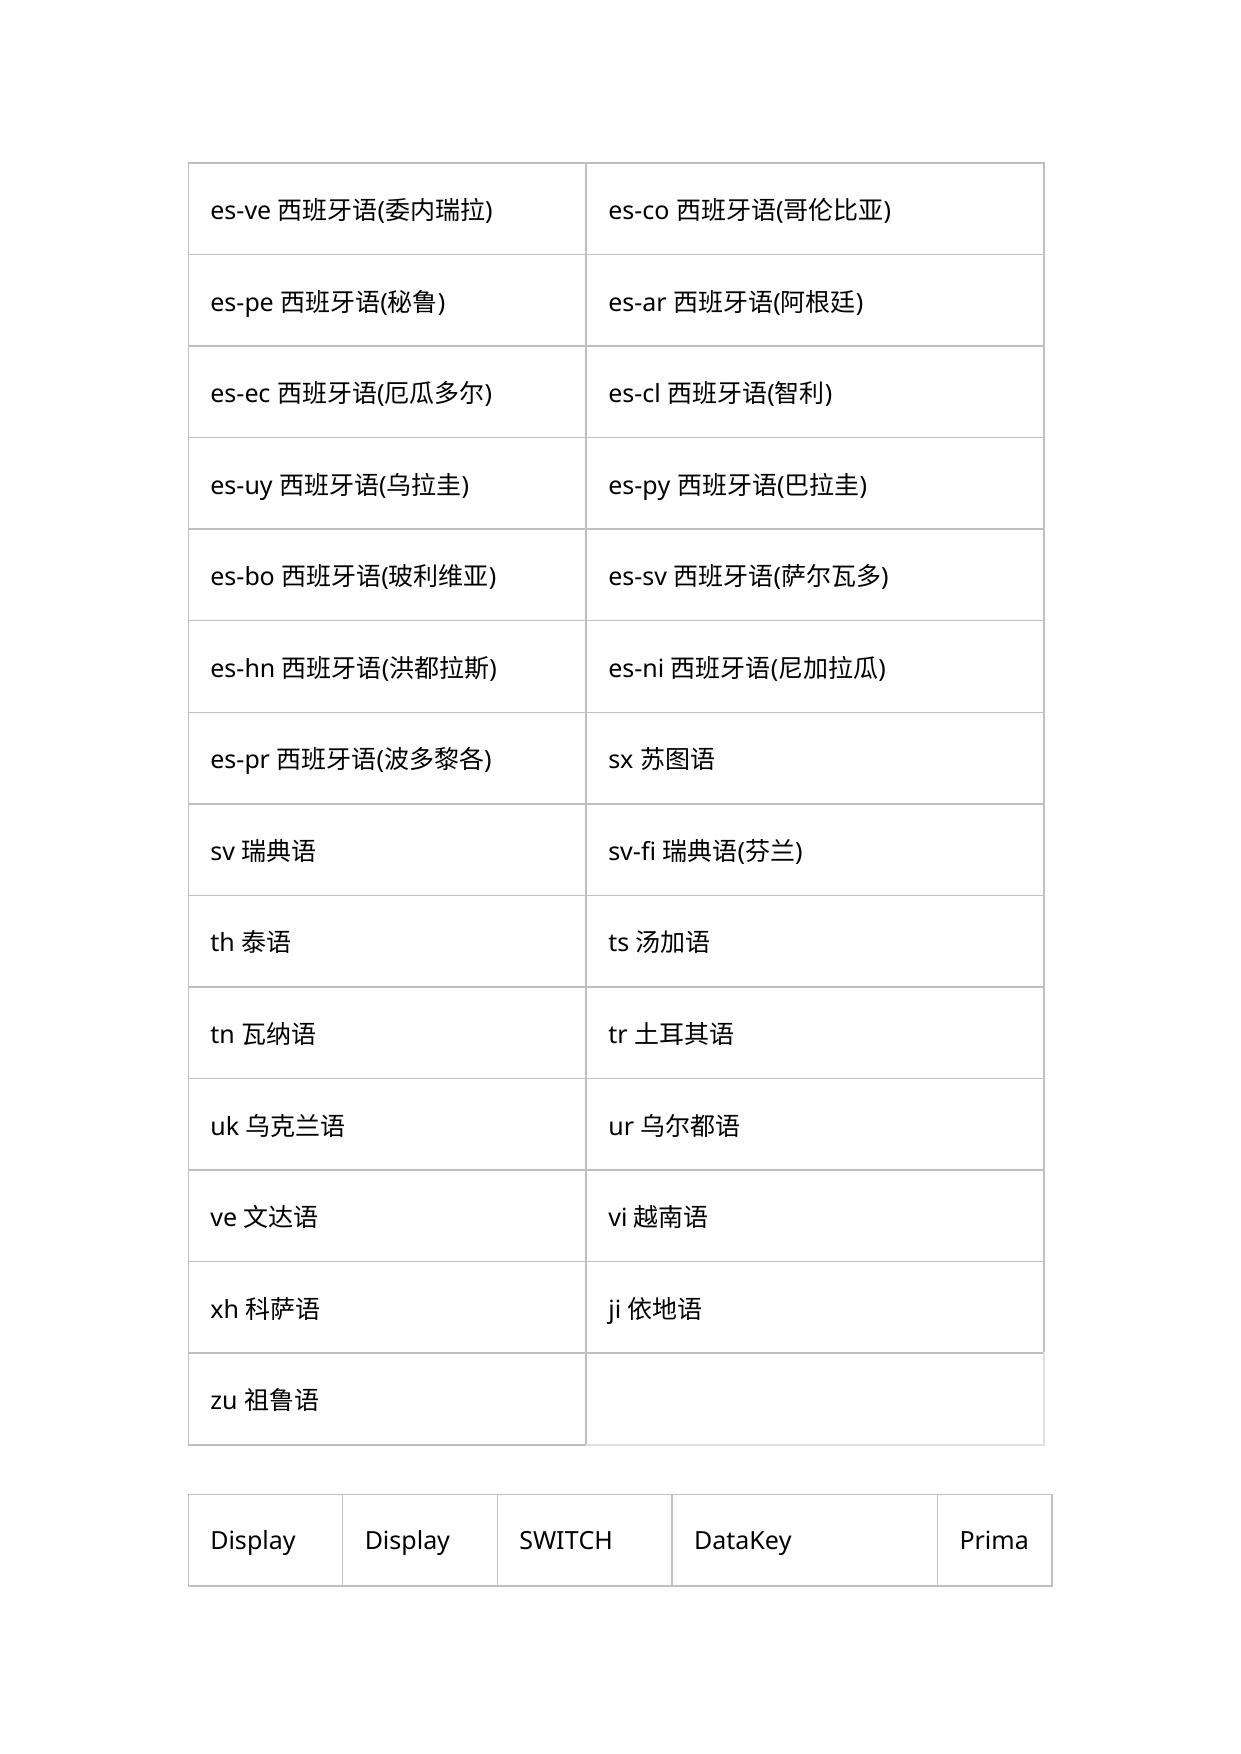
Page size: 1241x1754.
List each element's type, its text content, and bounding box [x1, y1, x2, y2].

table_cell es-cl 西班牙语(智利) [587, 347, 1043, 437]
table_cell tn 瓦纳语 [189, 988, 585, 1078]
table_cell sx 苏图语 [587, 713, 1043, 803]
table_cell ts 汤加语 [587, 896, 1043, 986]
table_cell sv 瑞典语 [189, 805, 585, 894]
table_header Primary URL Pattern [938, 1495, 1051, 1585]
table_cell ve 文达语 [189, 1171, 585, 1261]
table_cell ji 依地语 [587, 1262, 1043, 1352]
table_cell es-py 西班牙语(巴拉圭) [587, 438, 1043, 528]
table_cell zu 祖鲁语 [189, 1354, 585, 1444]
table_cell es-sv 西班牙语(萨尔瓦多) [587, 530, 1043, 620]
table_cell es-ar 西班牙语(阿根廷) [587, 255, 1043, 345]
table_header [343, 1495, 497, 1585]
table_cell es-co 西班牙语(哥伦比亚) [587, 164, 1043, 253]
table_cell tr 土耳其语 [587, 988, 1043, 1078]
table_cell es-ve 西班牙语(委内瑞拉) [189, 164, 585, 253]
table_cell es-pe 西班牙语(秘鲁) [189, 255, 585, 345]
table_cell es-ec 西班牙语(厄瓜多尔) [189, 347, 585, 437]
table_cell vi 越南语 [587, 1171, 1043, 1261]
table_cell es-bo 西班牙语(玻利维亚) [189, 530, 585, 620]
table_cell ur 乌尔都语 [587, 1079, 1043, 1169]
table_cell uk 乌克兰语 [189, 1079, 585, 1169]
table_cell es-pr 西班牙语(波多黎各) [189, 713, 585, 803]
table_header DataKey [673, 1495, 937, 1585]
table_cell es-ni 西班牙语(尼加拉瓜) [587, 621, 1043, 711]
table_cell es-hn 西班牙语(洪都拉斯) [189, 621, 585, 711]
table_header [189, 1495, 342, 1585]
table_header SWITCH Locale [498, 1495, 671, 1585]
table_cell sv-fi 瑞典语(芬兰) [587, 805, 1043, 894]
table_cell xh 科萨语 [189, 1262, 585, 1352]
table_cell es-uy 西班牙语(乌拉圭) [189, 438, 585, 528]
table_cell th 泰语 [189, 896, 585, 986]
table_cell [587, 1354, 1043, 1444]
